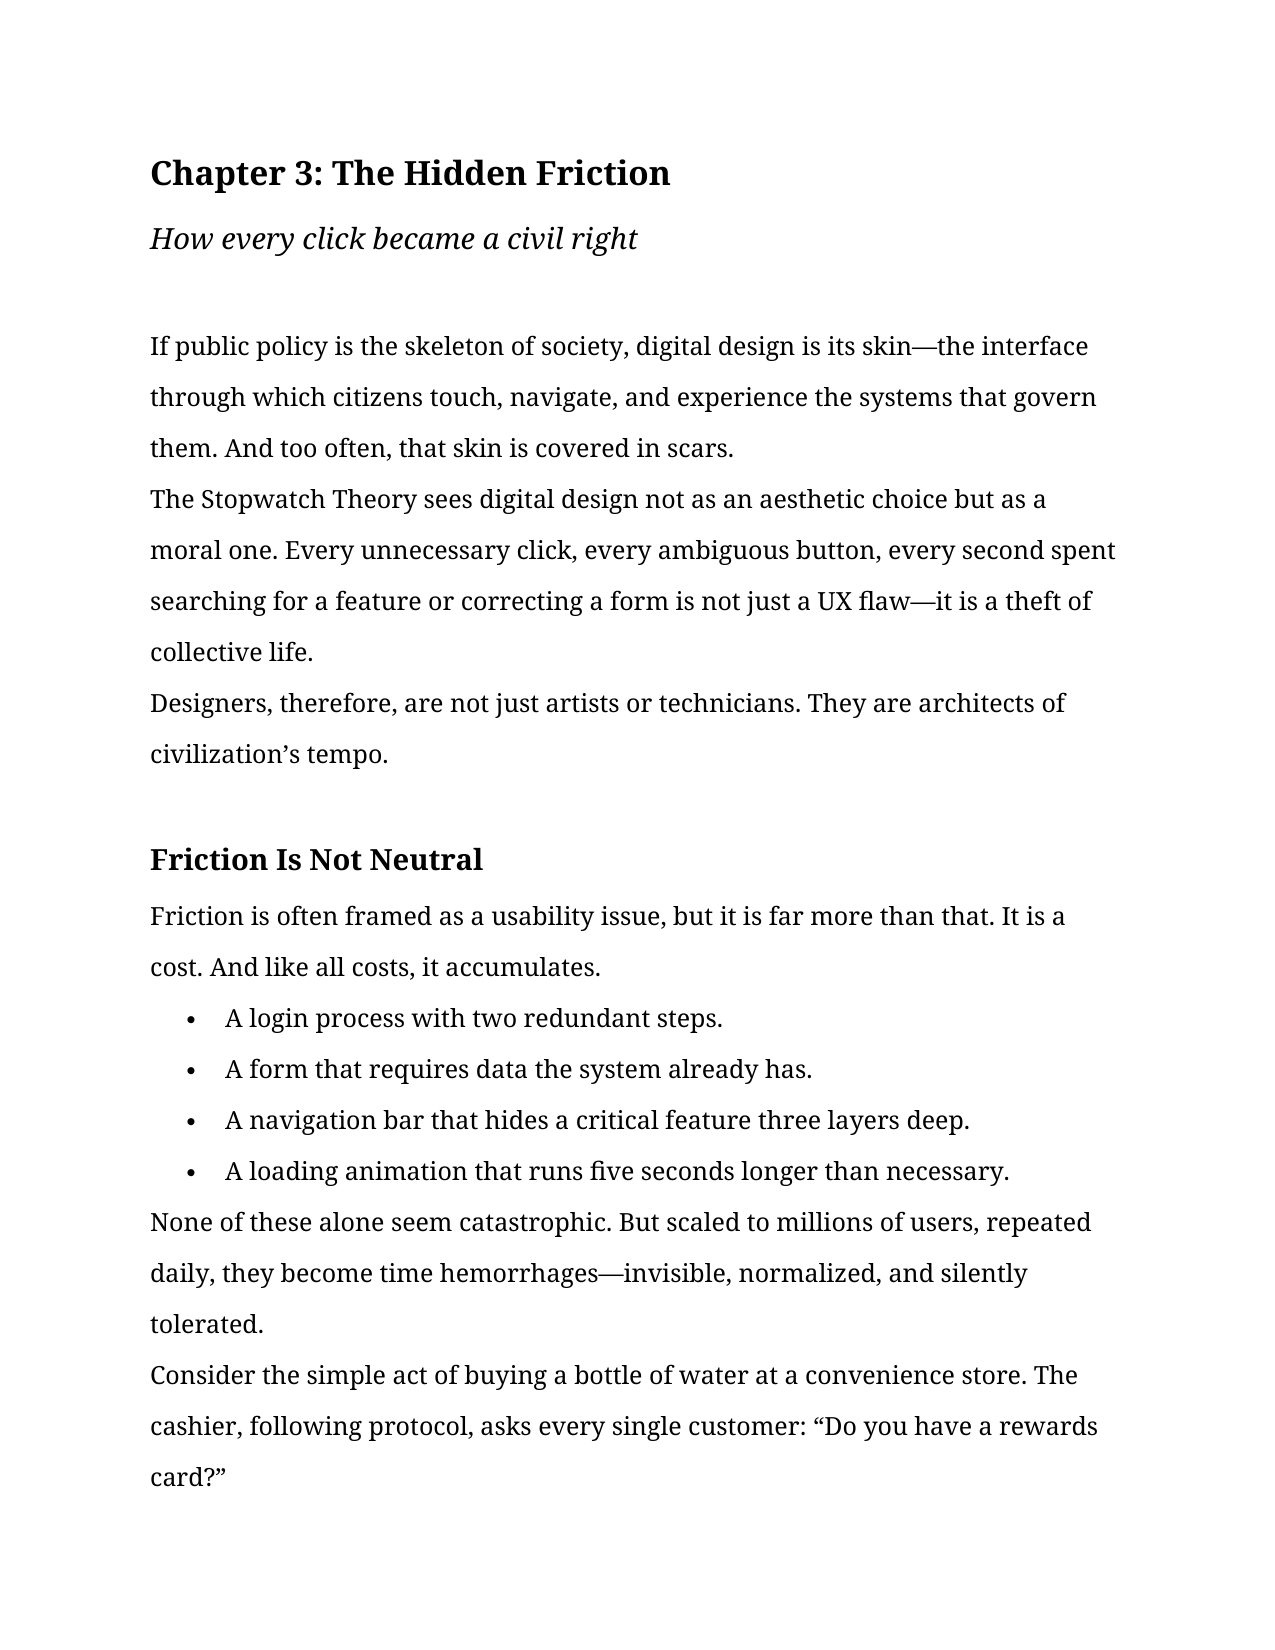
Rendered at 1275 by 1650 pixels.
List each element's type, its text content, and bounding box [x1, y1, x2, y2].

list A form that requires data the system already has. [187, 1052, 1125, 1086]
list A loading animation that runs five seconds longer than necessary. [187, 1154, 1125, 1188]
text Friction is often framed as a usability issue, but it is far more than that. It is a cost. And like all costs, it accumulates. [150, 898, 1125, 984]
text How every click became a civil right [150, 218, 1125, 258]
list A login process with two redundant steps. [187, 1001, 1125, 1035]
list A navigation bar that hides a critical feature three layers deep. [187, 1103, 1125, 1137]
text None of these alone seem catastrophic. But scaled to millions of users, repeated daily, they become time hemorrhages—invisible, normalized, and silently tolerated. Consider the simple act of buying a bottle of water at a convenience store. The cashier, following protocol, asks every single customer: “Do you have a rewards card?” [150, 1205, 1125, 1494]
text Chapter 3: The Hidden Friction [150, 150, 1125, 195]
text The Stopwatch Theory sees digital design not as an aesthetic choice but as a moral one. Every unnecessary click, every ambiguous button, every second spent searching for a feature or correcting a form is not just a UX flaw—it is a theft of collective life. [150, 482, 1125, 669]
text Designers, therefore, are not just artists or technicians. They are architects of civilization’s tempo. [150, 686, 1125, 771]
text Friction Is Not Neutral [150, 839, 1125, 879]
text If public policy is the skeleton of society, digital design is its skin—the interface through which citizens touch, navigate, and experience the systems that govern them. And too often, that skin is covered in scars. [150, 329, 1125, 465]
